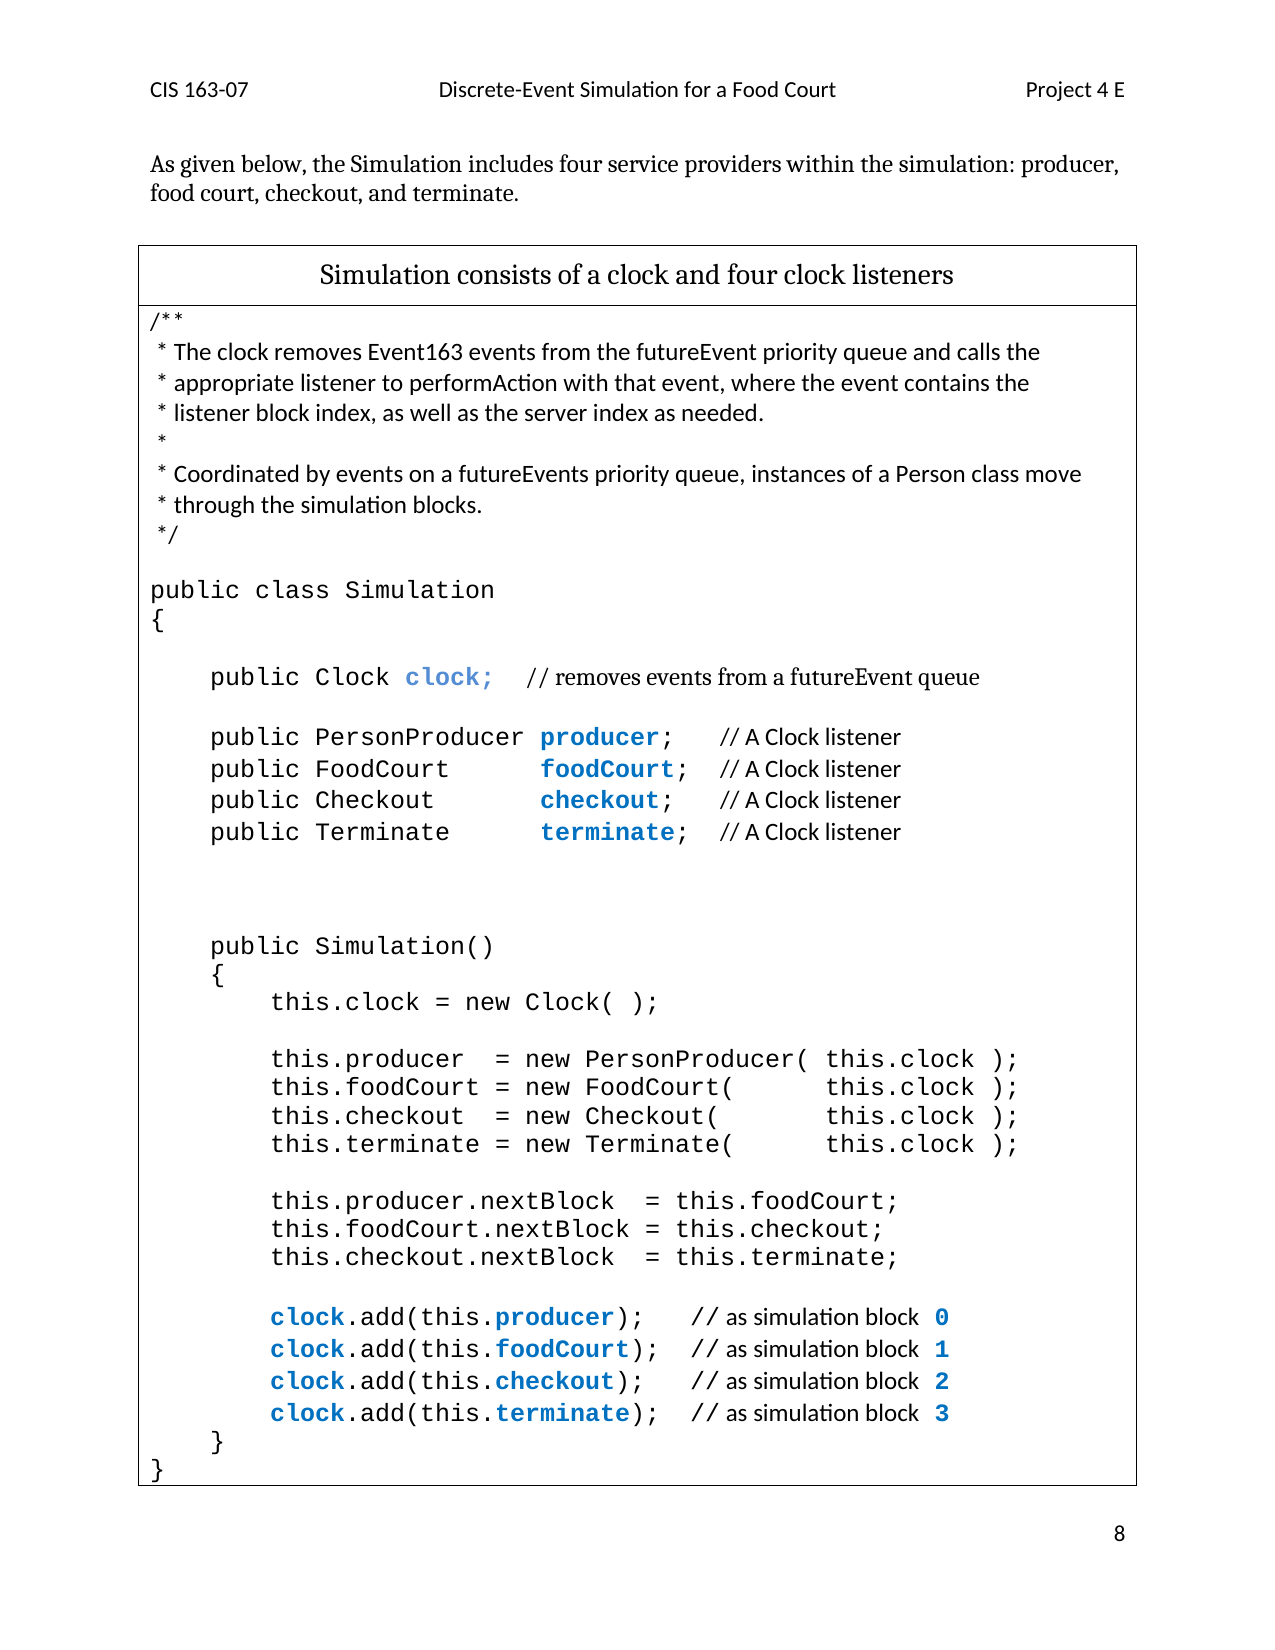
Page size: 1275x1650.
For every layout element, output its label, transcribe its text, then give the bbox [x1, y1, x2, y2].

text As given below, the Simulation includes four service providers within the simulation: producer, food court, checkout, and terminate. [150, 150, 1125, 207]
table_header Simulation consists of a clock and four clock listeners [139, 246, 1136, 304]
table_cell /** * The clock removes Event163 events from the futureEvent priority queue and calls the * appropriate listener to performAction with that event, where the event contains the * listener block index, as well as the server index as needed. * * Coordinated by events on a futureEvents priority queue, instances of a Person class move * through the simulation blocks. */ public class Simulation { public Clock clock; // removes events from a futureEvent queue public PersonProducer producer; // A Clock listener public FoodCourt foodCourt; // A Clock listener public Checkout checkout; // A Clock listener public Terminate terminate; // A Clock listener public Simulation() { this.clock = new Clock( ); this.producer = new PersonProducer( this.clock ); this.foodCourt = new FoodCourt( this.clock ); this.checkout = new Checkout( this.clock ); this.terminate = new Terminate( this.clock ); this.producer.nextBlock = this.foodCourt; this.foodCourt.nextBlock = this.checkout; this.checkout.nextBlock = this.terminate; clock.add(this.producer); // as simulation block 0 clock.add(this.foodCourt); // as simulation block 1 clock.add(this.checkout); // as simulation block 2 clock.add(this.terminate); // as simulation block 3 } } [139, 306, 1136, 1485]
